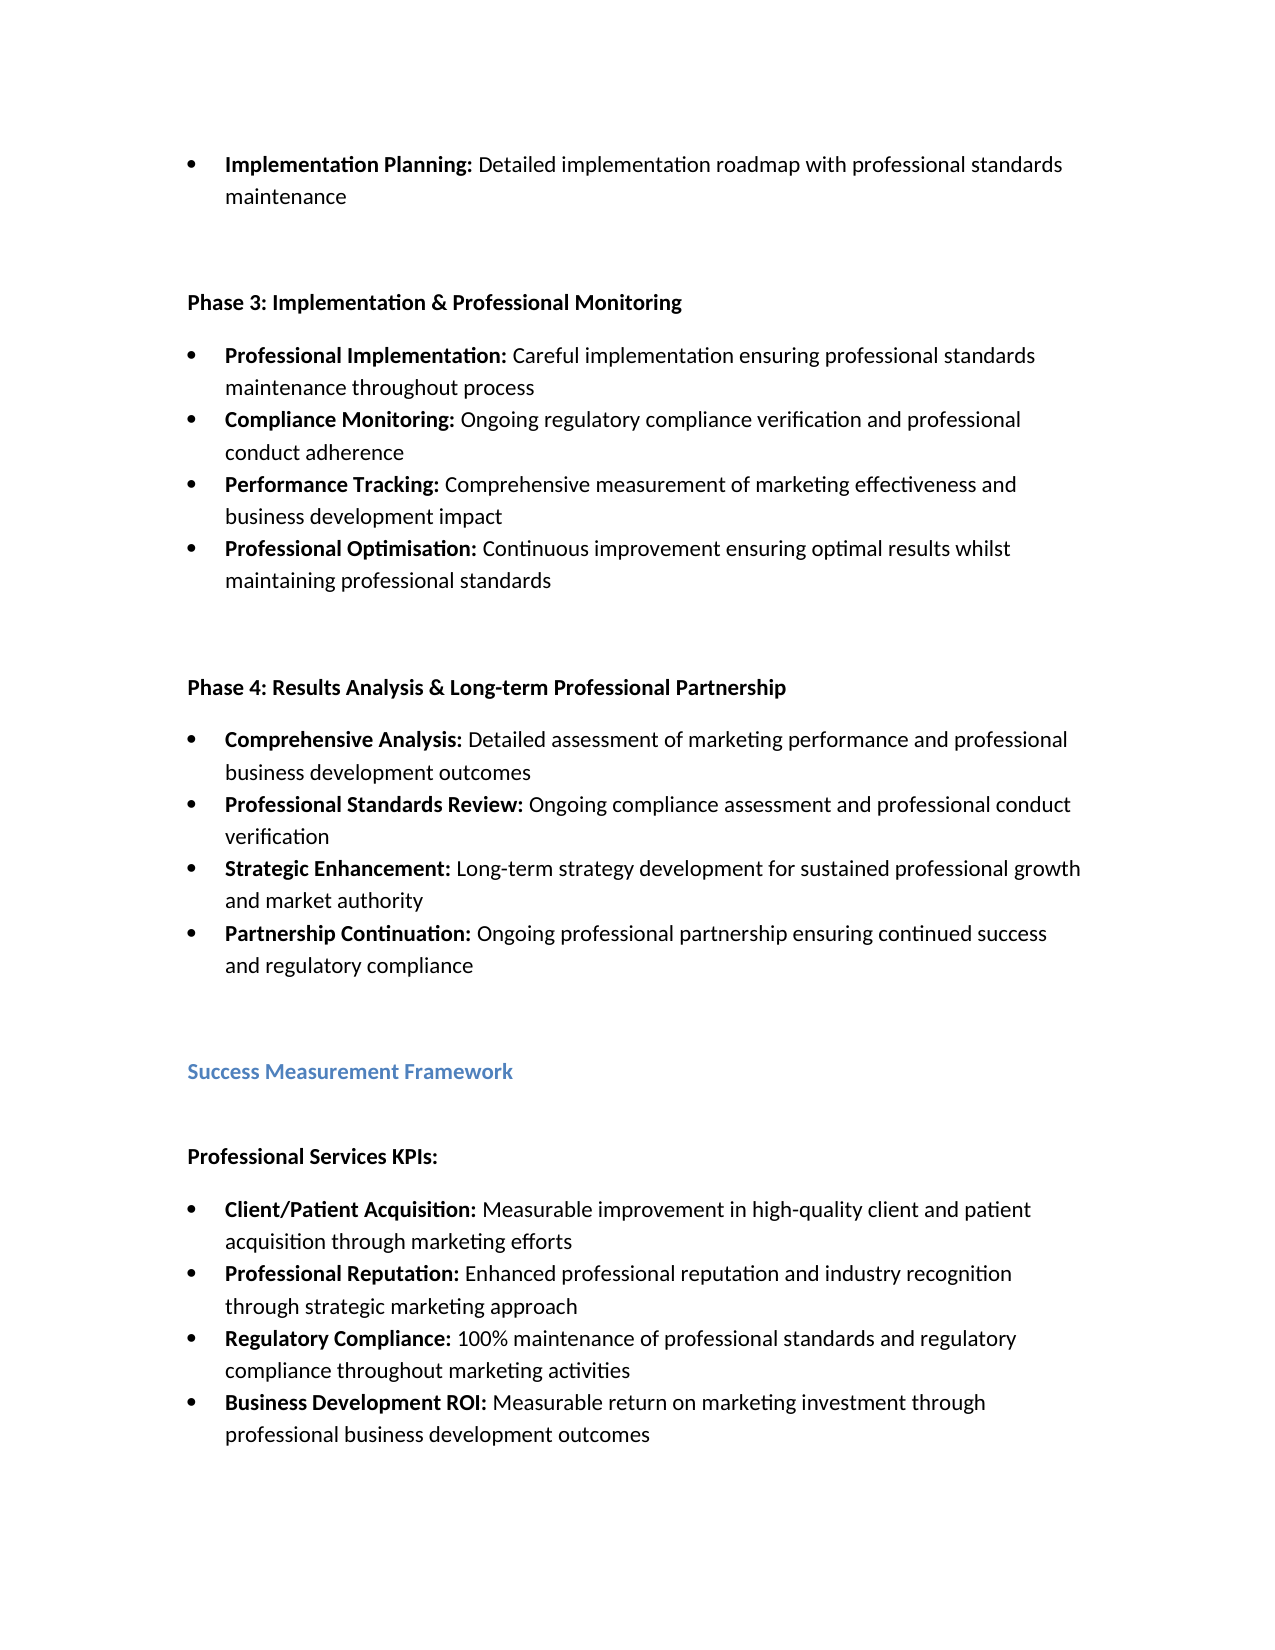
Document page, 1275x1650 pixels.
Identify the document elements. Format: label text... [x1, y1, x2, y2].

list Professional Standards Review: Ongoing compliance assessment and professional conduct verification [187, 790, 1087, 850]
list Regulatory Compliance: 100% maintenance of professional standards and regulatory compliance throughout marketing activities [187, 1324, 1087, 1384]
list Client/Patient Acquisition: Measurable improvement in high-quality client and patient acquisition through marketing efforts [187, 1195, 1087, 1255]
list Performance Tracking: Comprehensive measurement of marketing effectiveness and business development impact [187, 470, 1087, 530]
text Professional Services KPIs: [187, 1142, 1087, 1170]
list Partnership Continuation: Ongoing professional partnership ensuring continued success and regulatory compliance [187, 919, 1087, 979]
list Comprehensive Analysis: Detailed assessment of marketing performance and professional business development outcomes [187, 726, 1087, 786]
list Professional Implementation: Careful implementation ensuring professional standards maintenance throughout process [187, 341, 1087, 401]
list Business Development ROI: Measurable return on marketing investment through professional business development outcomes [187, 1388, 1087, 1448]
list Professional Reputation: Enhanced professional reputation and industry recognition through strategic marketing approach [187, 1259, 1087, 1320]
list Compliance Monitoring: Ongoing regulatory compliance verification and professional conduct adherence [187, 406, 1087, 466]
text Phase 3: Implementation & Professional Monitoring [187, 288, 1087, 316]
list Strategic Enhancement: Long-term strategy development for sustained professional growth and market authority [187, 854, 1087, 914]
text Phase 4: Results Analysis & Long-term Professional Partnership [187, 673, 1087, 701]
list Professional Optimisation: Continuous improvement ensuring optimal results whilst maintaining professional standards [187, 534, 1087, 594]
list Implementation Planning: Detailed implementation roadmap with professional standards maintenance [187, 150, 1087, 210]
subtitle Success Measurement Framework [187, 1057, 1087, 1085]
